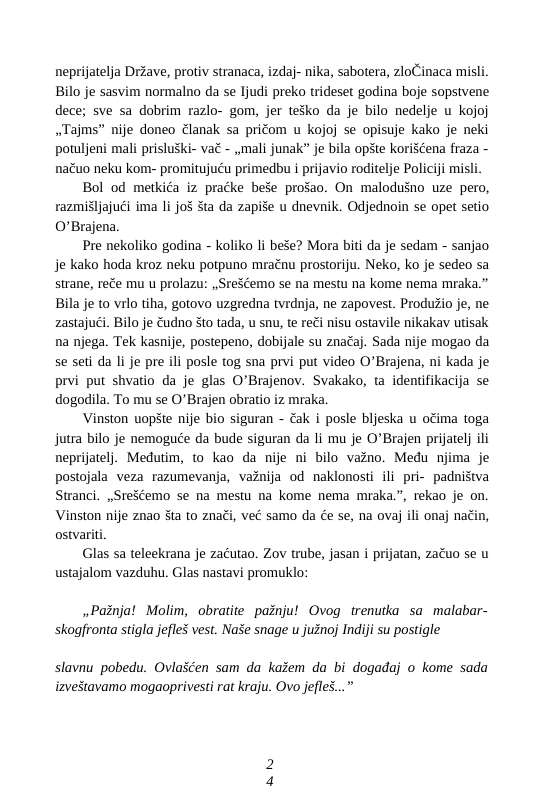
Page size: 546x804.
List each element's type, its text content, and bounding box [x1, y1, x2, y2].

text „Pažnja! Molim, obratite pažnju! Ovog trenutka sa malabar- skogfronta stigla jefleš vest. Naše snage u južnoj Indiji su postigle [55, 601, 489, 637]
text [55, 63, 489, 176]
text Pre nekoliko godina - koliko li beše? Mora biti da je sedam - sanjao je kako hoda kroz neku potpuno mračnu prostoriju. Neko, ko je sedeo sa strane, reče mu u prolazu: „Srešćemo se na mestu na kome nema mraka.” Bila je to vrlo tiha, gotovo uzgredna tvrdnja, ne zapovest. Produžio je, ne zastajući. Bilo je čudno što tada, u snu, te reči nisu ostavile nikakav utisak na njega. Tek kasnije, postepeno, dobijale su značaj. Sada nije mogao da se seti da li je pre ili posle tog sna prvi put video O’Brajena, ni kada je prvi put shvatio da je glas O’Brajenov. Svakako, ta identifikacija se dogodila. To mu se O’Brajen obratio iz mraka. [55, 237, 489, 408]
text Glas sa teleekrana je zaćutao. Zov trube, jasan i prijatan, začuo se u ustajalom vazduhu. Glas nastavi promuklo: [55, 545, 489, 581]
text Bol od metkića iz praćke beše prošao. On malodušno uze pero, razmišljajući ima li još šta da zapiše u dnevnik. Odjednoin se opet setio O’Brajena. [55, 179, 489, 234]
text slavnu pobedu. Ovlašćen sam da kažem da bi događaj o kome sada izveštavamo mogaoprivesti rat kraju. Ovo jefleš...” [55, 658, 489, 694]
text Vinston uopšte nije bio siguran - čak i posle bljeska u očima toga jutra bilo je nemoguće da bude siguran da li mu je O’Brajen prijatelj ili neprijatelj. Međutim, to kao da nije ni bilo važno. Među njima je postojala veza razumevanja, važnija od naklonosti ili pri- padništva Stranci. „Srešćemo se na mestu na kome nema mraka.”, rekao je on. Vinston nije znao šta to znači, već samo da će se, na ovaj ili onaj način, ostvariti. [55, 410, 489, 542]
